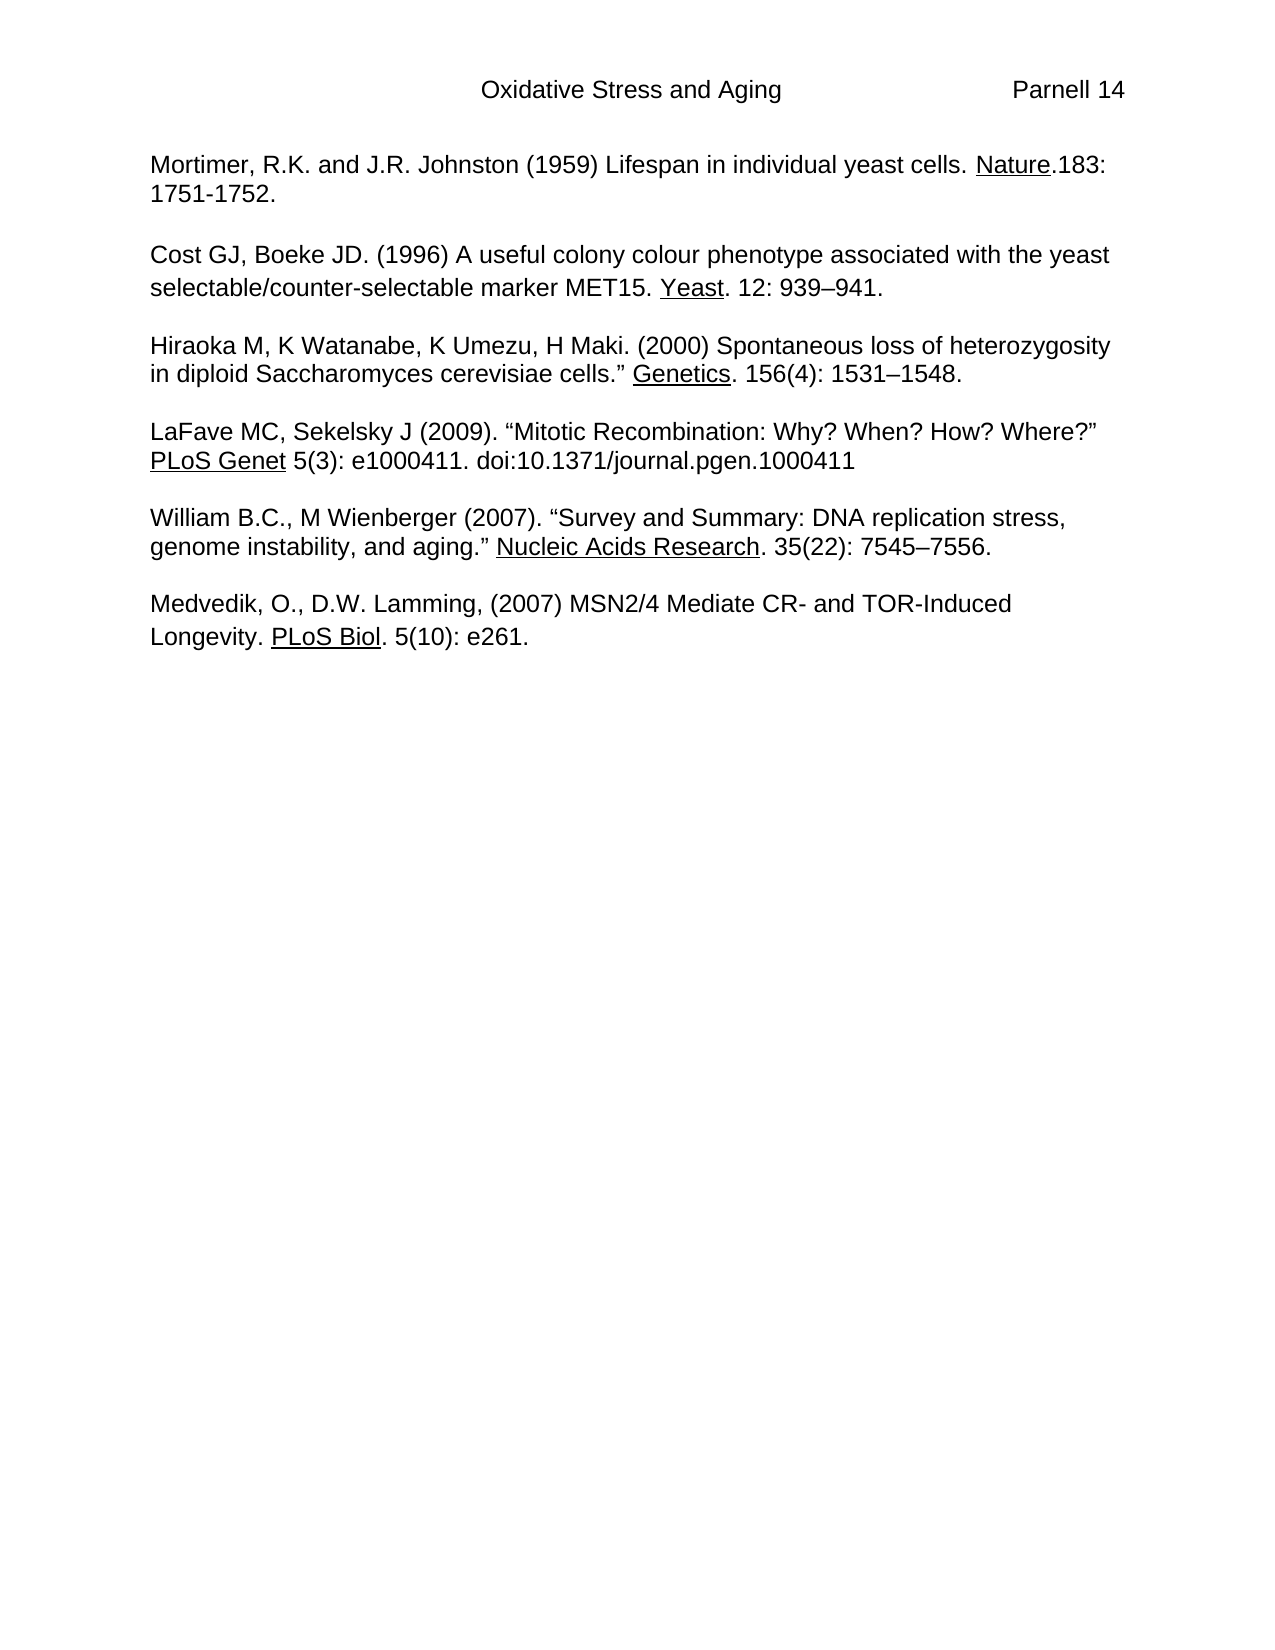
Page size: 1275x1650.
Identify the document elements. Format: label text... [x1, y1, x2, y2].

text William B.C., M Wienberger (2007). “Survey and Summary: DNA replication stress, genome instability, and aging.” Nucleic Acids Research. 35(22): 7545–7556. [150, 503, 1125, 561]
text Mortimer, R.K. and J.R. Johnston (1959) Lifespan in individual yeast cells. Nature.183: 1751-1752. [150, 150, 1125, 207]
text Cost GJ, Boeke JD. (1996) A useful colony colour phenotype associated with the yeast selectable/counter-selectable marker MET15. Yeast. 12: 939–941. [150, 236, 1125, 302]
text Medvedik, O., D.W. Lamming, (2007) MSN2/4 Mediate CR- and TOR-Induced Longevity. PLoS Biol. 5(10): e261. [150, 589, 1125, 651]
text Hiraoka M, K Watanabe, K Umezu, H Maki. (2000) Spontaneous loss of heterozygosity in diploid Saccharomyces cerevisiae cells.” Genetics. 156(4): 1531–1548. [150, 331, 1125, 388]
text LaFave MC, Sekelsky J (2009). “Mitotic Recombination: Why? When? How? Where?” PLoS Genet 5(3): e1000411. doi:10.1371/journal.pgen.1000411 [150, 417, 1125, 474]
